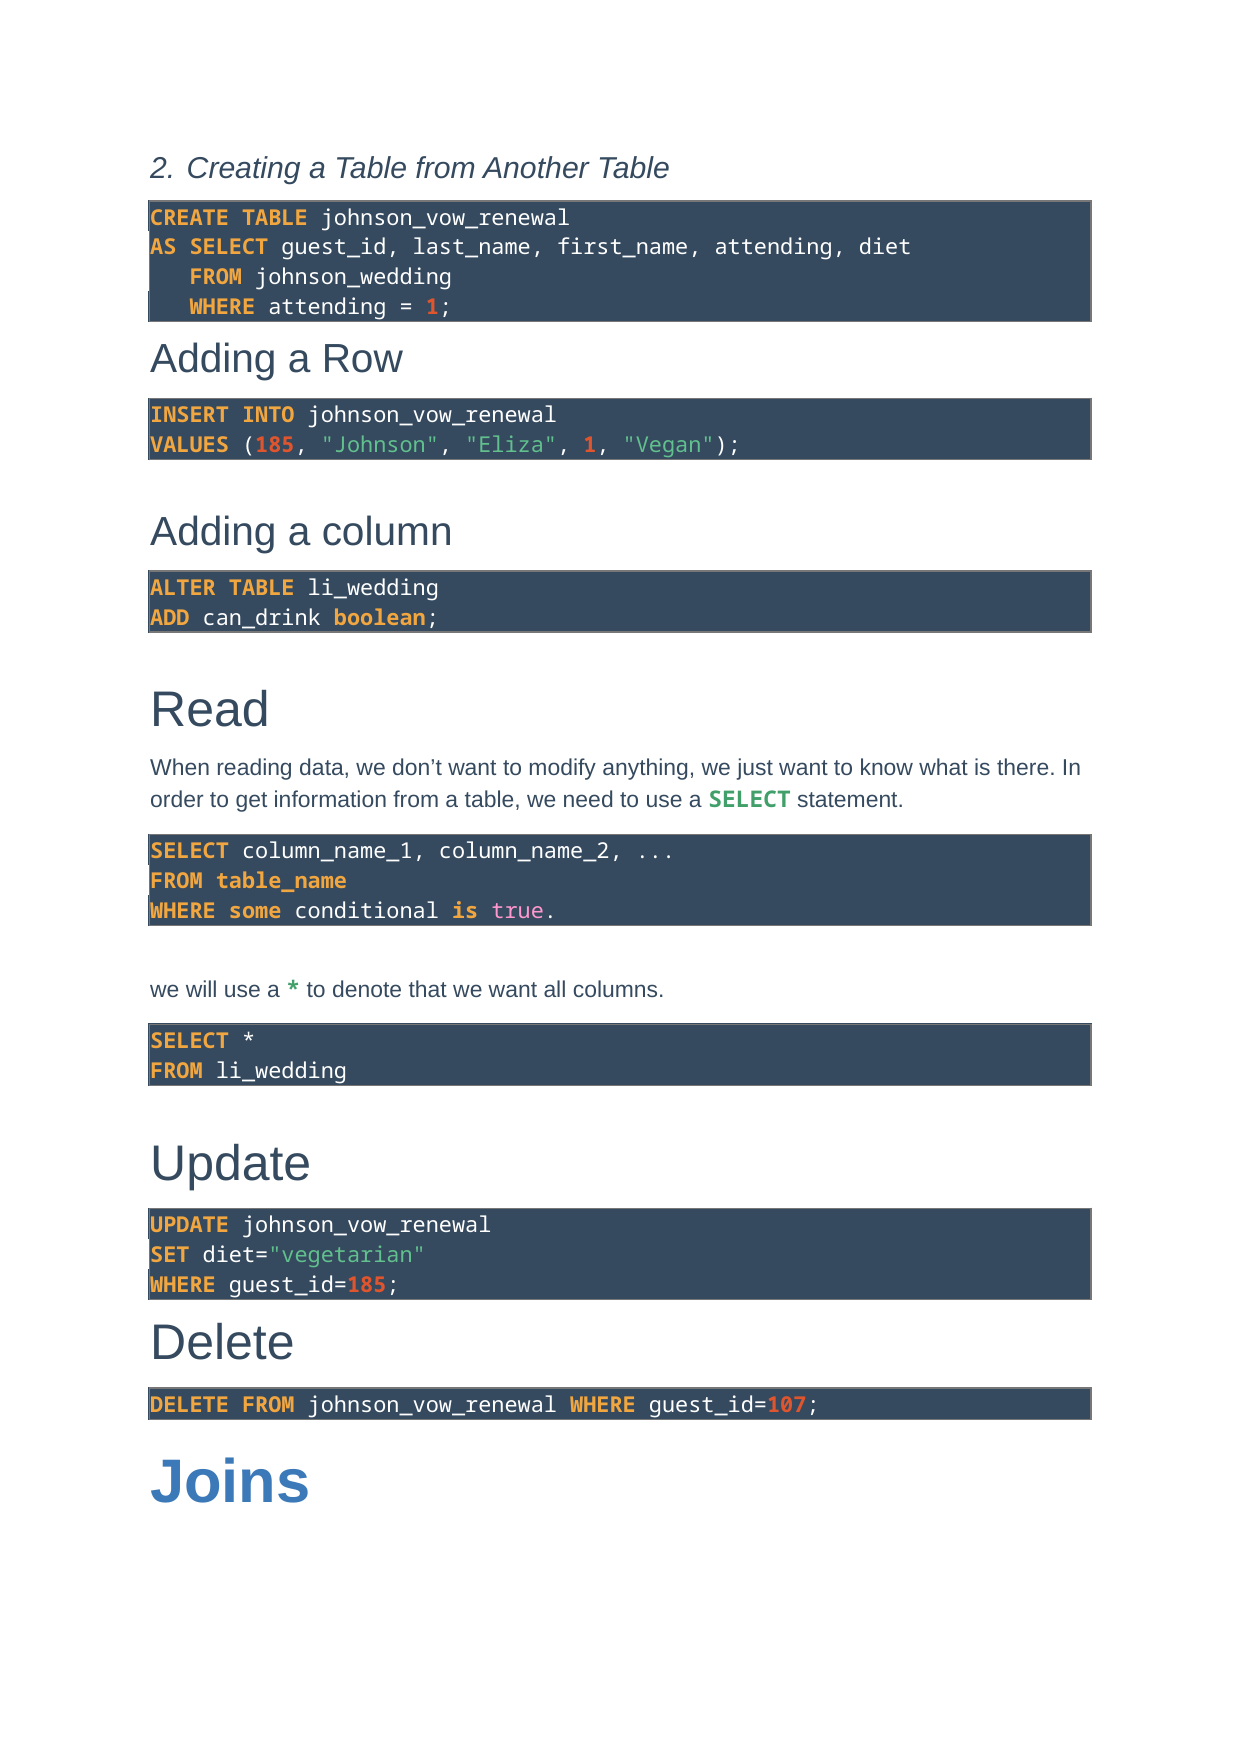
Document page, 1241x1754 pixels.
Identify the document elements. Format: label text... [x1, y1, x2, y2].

text FROM li_wedding [150, 1053, 1090, 1085]
text Joins [150, 1445, 1090, 1516]
text we will use a * to denote that we want all columns. [300, 973, 1090, 1004]
text WHERE guest_id=185; [150, 1267, 1090, 1299]
text VALUES (185, "Johnson", "Eliza", 1, "Vegan"); [150, 427, 1090, 459]
text DELETE FROM johnson_vow_renewal WHERE guest_id=107; [150, 1389, 1090, 1419]
subtitle Delete [150, 1313, 1090, 1370]
subtitle Read [150, 680, 1090, 737]
text WHERE attending = 1; [150, 289, 1090, 321]
text INSERT INTO johnson_vow_renewal [150, 399, 1090, 427]
text FROM table_name [150, 865, 1090, 893]
text WHERE some conditional is true. [150, 893, 1090, 925]
text FROM johnson_wedding [150, 261, 1090, 289]
text ALTER TABLE li_wedding [150, 572, 1090, 600]
text SET diet="vegetarian" [150, 1239, 1090, 1267]
text UPDATE johnson_vow_renewal [150, 1209, 1090, 1239]
text ADD can_drink boolean; [150, 600, 1090, 631]
text CREATE TABLE johnson_vow_renewal [150, 202, 1090, 231]
text When reading data, we don’t want to modify anything, we just want to know what is there. In order to get information from a table, we need to use a SELECT statement. [150, 754, 1090, 814]
subtitle Adding a Row [150, 335, 1090, 382]
subtitle 2. Creating a Table from Another Table [150, 150, 1090, 185]
subtitle Adding a column [150, 507, 1090, 554]
text AS SELECT guest_id, last_name, first_name, attending, diet [150, 231, 1090, 261]
text SELECT * [150, 1025, 1090, 1053]
text SELECT column_name_1, column_name_2, ... [150, 835, 1090, 865]
subtitle Update [150, 1133, 1090, 1191]
